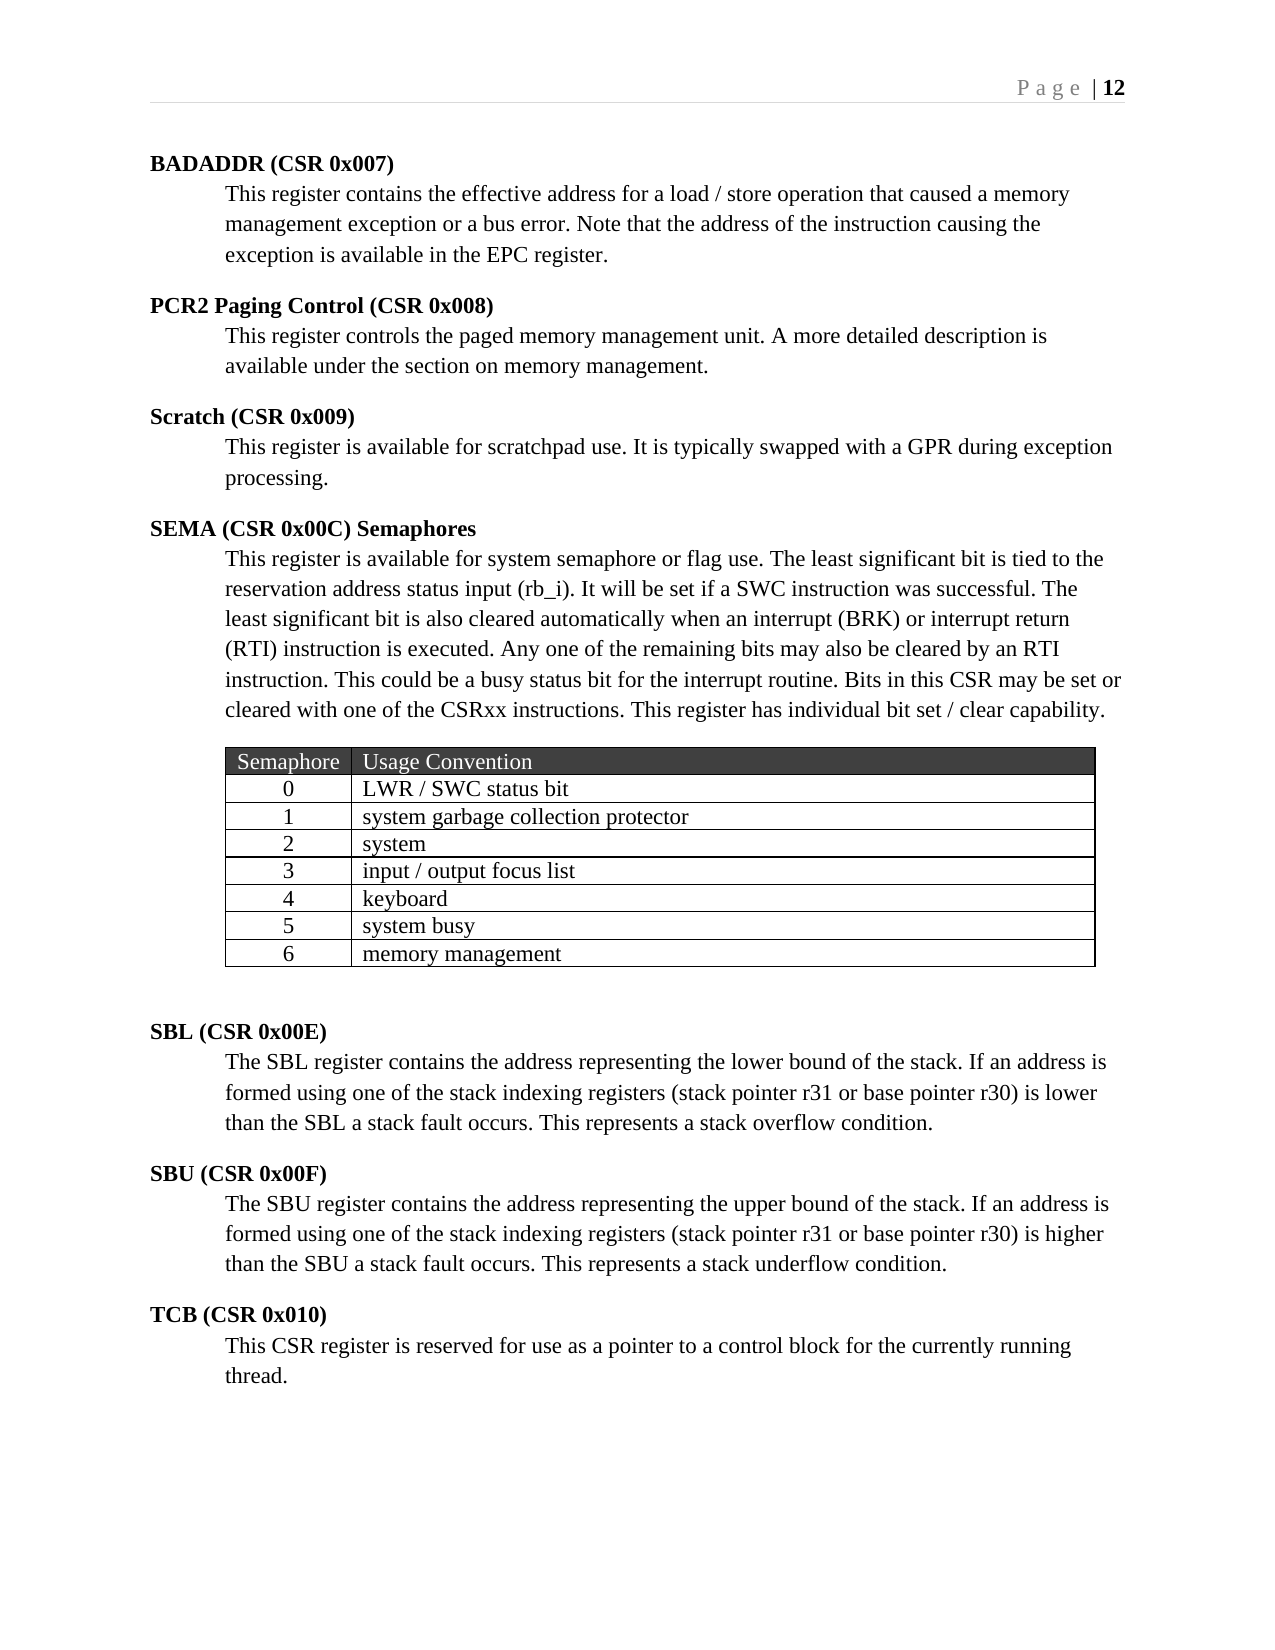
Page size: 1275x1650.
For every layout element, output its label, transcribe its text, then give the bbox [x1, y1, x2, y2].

text The SBU register contains the address representing the upper bound of the stack. If an address is formed using one of the stack indexing registers (stack pointer r31 or base pointer r30) is higher than the SBU a stack fault occurs. This represents a stack underflow condition. [225, 1190, 1125, 1277]
text This CSR register is reserved for use as a pointer to a control block for the currently running thread. [225, 1332, 1125, 1388]
subtitle Scratch (CSR 0x009) [150, 403, 1125, 429]
text This register contains the effective address for a load / store operation that caused a memory management exception or a bus error. Note that the address of the instruction causing the exception is available in the EPC register. [225, 180, 1125, 267]
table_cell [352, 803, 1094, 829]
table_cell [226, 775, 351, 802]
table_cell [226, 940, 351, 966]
subtitle PCR2 Paging Control (CSR 0x008) [150, 292, 1125, 318]
subtitle BADADDR (CSR 0x007) [150, 150, 1125, 176]
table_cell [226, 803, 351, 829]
subtitle SEMA (CSR 0x00C) Semaphores [150, 514, 1125, 541]
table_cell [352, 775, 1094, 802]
subtitle TCB (CSR 0x010) [150, 1301, 1125, 1328]
subtitle SBL (CSR 0x00E) [150, 1018, 1125, 1044]
subtitle SBU (CSR 0x00F) [150, 1160, 1125, 1186]
text This register is available for system semaphore or flag use. The least significant bit is tied to the reservation address status input (rb_i). It will be set if a SWC instruction was successful. The least significant bit is also cleared automatically when an interrupt (BRK) or interrupt return (RTI) instruction is executed. Any one of the remaining bits may also be cleared by an RTI instruction. This could be a busy status bit for the interrupt routine. Bits in this CSR may be set or cleared with one of the CSRxx instructions. This register has individual bit set / clear capability. [225, 545, 1125, 722]
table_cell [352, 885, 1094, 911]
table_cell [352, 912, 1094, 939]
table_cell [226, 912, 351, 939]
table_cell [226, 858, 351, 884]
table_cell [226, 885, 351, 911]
text The SBL register contains the address representing the lower bound of the stack. If an address is formed using one of the stack indexing registers (stack pointer r31 or base pointer r30) is lower than the SBL a stack fault occurs. This represents a stack overflow condition. [225, 1048, 1125, 1135]
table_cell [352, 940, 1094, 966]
table_header Semaphore [226, 748, 351, 774]
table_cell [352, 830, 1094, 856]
text This register controls the paged memory management unit. A more detailed description is available under the section on memory management. [225, 322, 1125, 378]
table_header Usage Convention [352, 748, 1094, 774]
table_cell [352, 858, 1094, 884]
text This register is available for scratchpad use. It is typically swapped with a GPR during exception processing. [225, 433, 1125, 490]
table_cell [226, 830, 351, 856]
